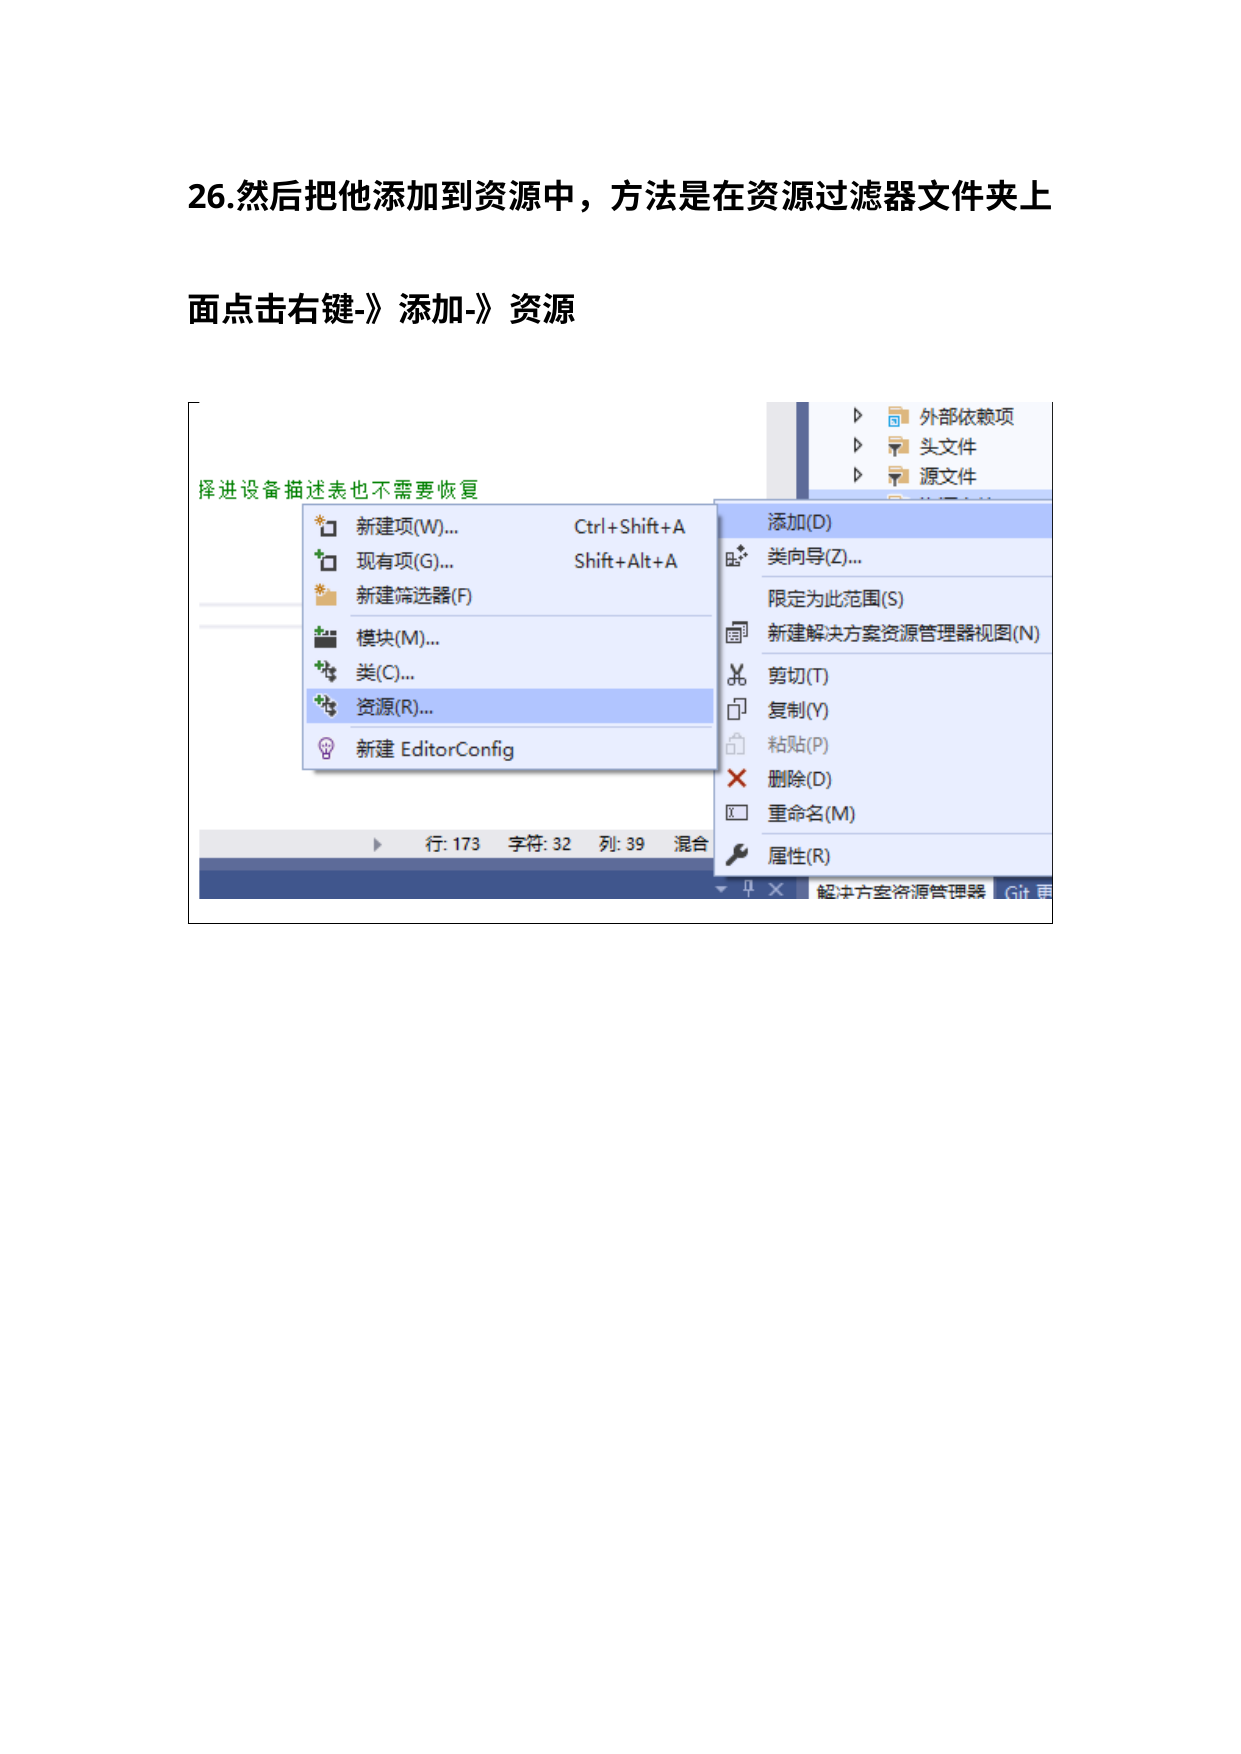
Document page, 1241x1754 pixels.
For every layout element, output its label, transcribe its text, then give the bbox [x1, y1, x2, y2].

picture [199, 402, 1053, 899]
table_header [189, 403, 1052, 923]
subtitle 26.然后把他添加到资源中，方法是在资源过滤器文件夹上面点击右键-》添加-》资源 [187, 162, 1053, 339]
